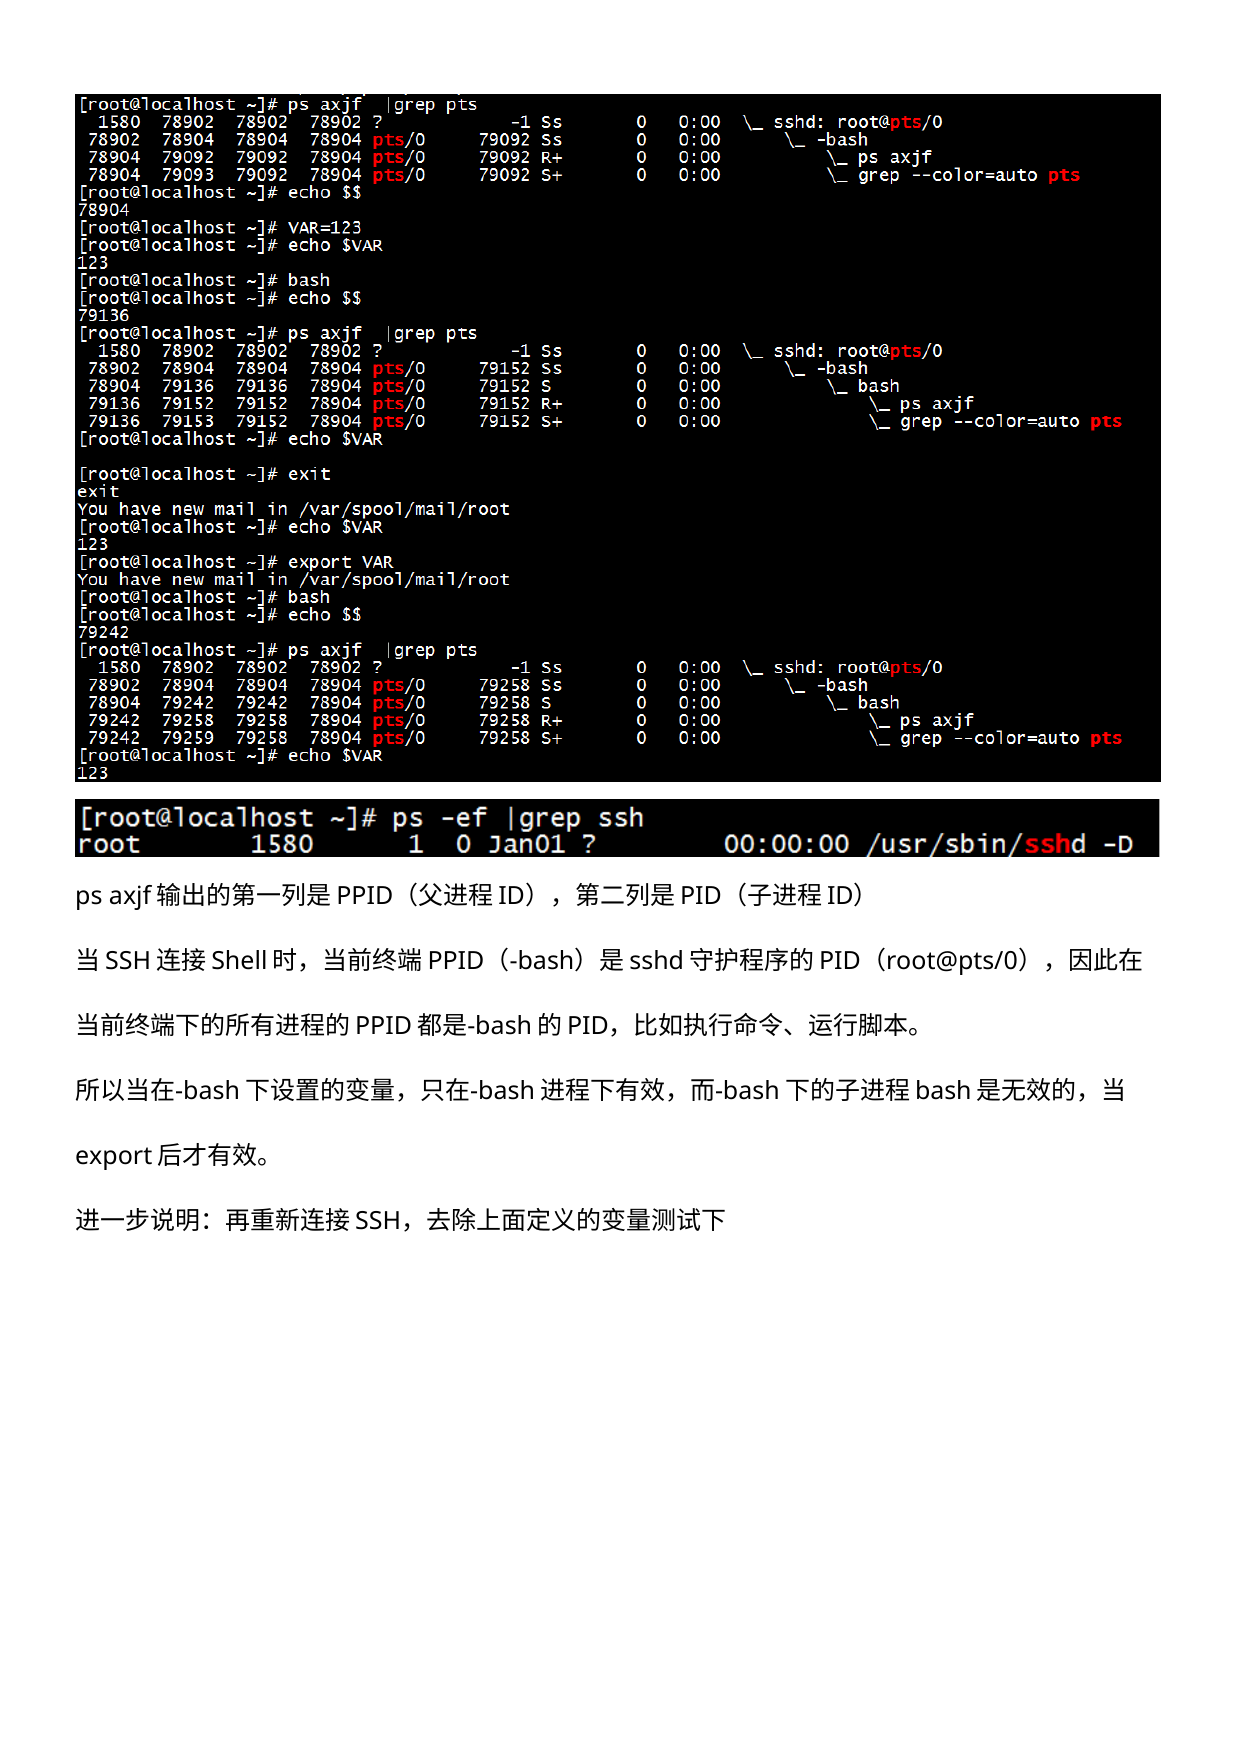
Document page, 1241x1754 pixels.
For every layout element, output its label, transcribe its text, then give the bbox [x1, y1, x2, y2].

text ps axjf输出的第一列是PPID（父进程ID），第二列是PID（子进程ID） [75, 861, 1165, 926]
picture [75, 94, 1161, 782]
text 进一步说明：再重新连接SSH，去除上面定义的变量测试下 [75, 1186, 1165, 1251]
text 所以当在-bash下设置的变量，只在-bash进程下有效，而-bash下的子进程bash是无效的，当export后才有效。 [75, 1056, 1165, 1186]
text 当SSH连接Shell时，当前终端PPID（-bash）是sshd守护程序的PID（root@pts/0），因此在当前终端下的所有进程的PPID都是-bash的PID，比如执行命令、运行脚本。 [75, 926, 1165, 1056]
picture [75, 799, 1160, 857]
